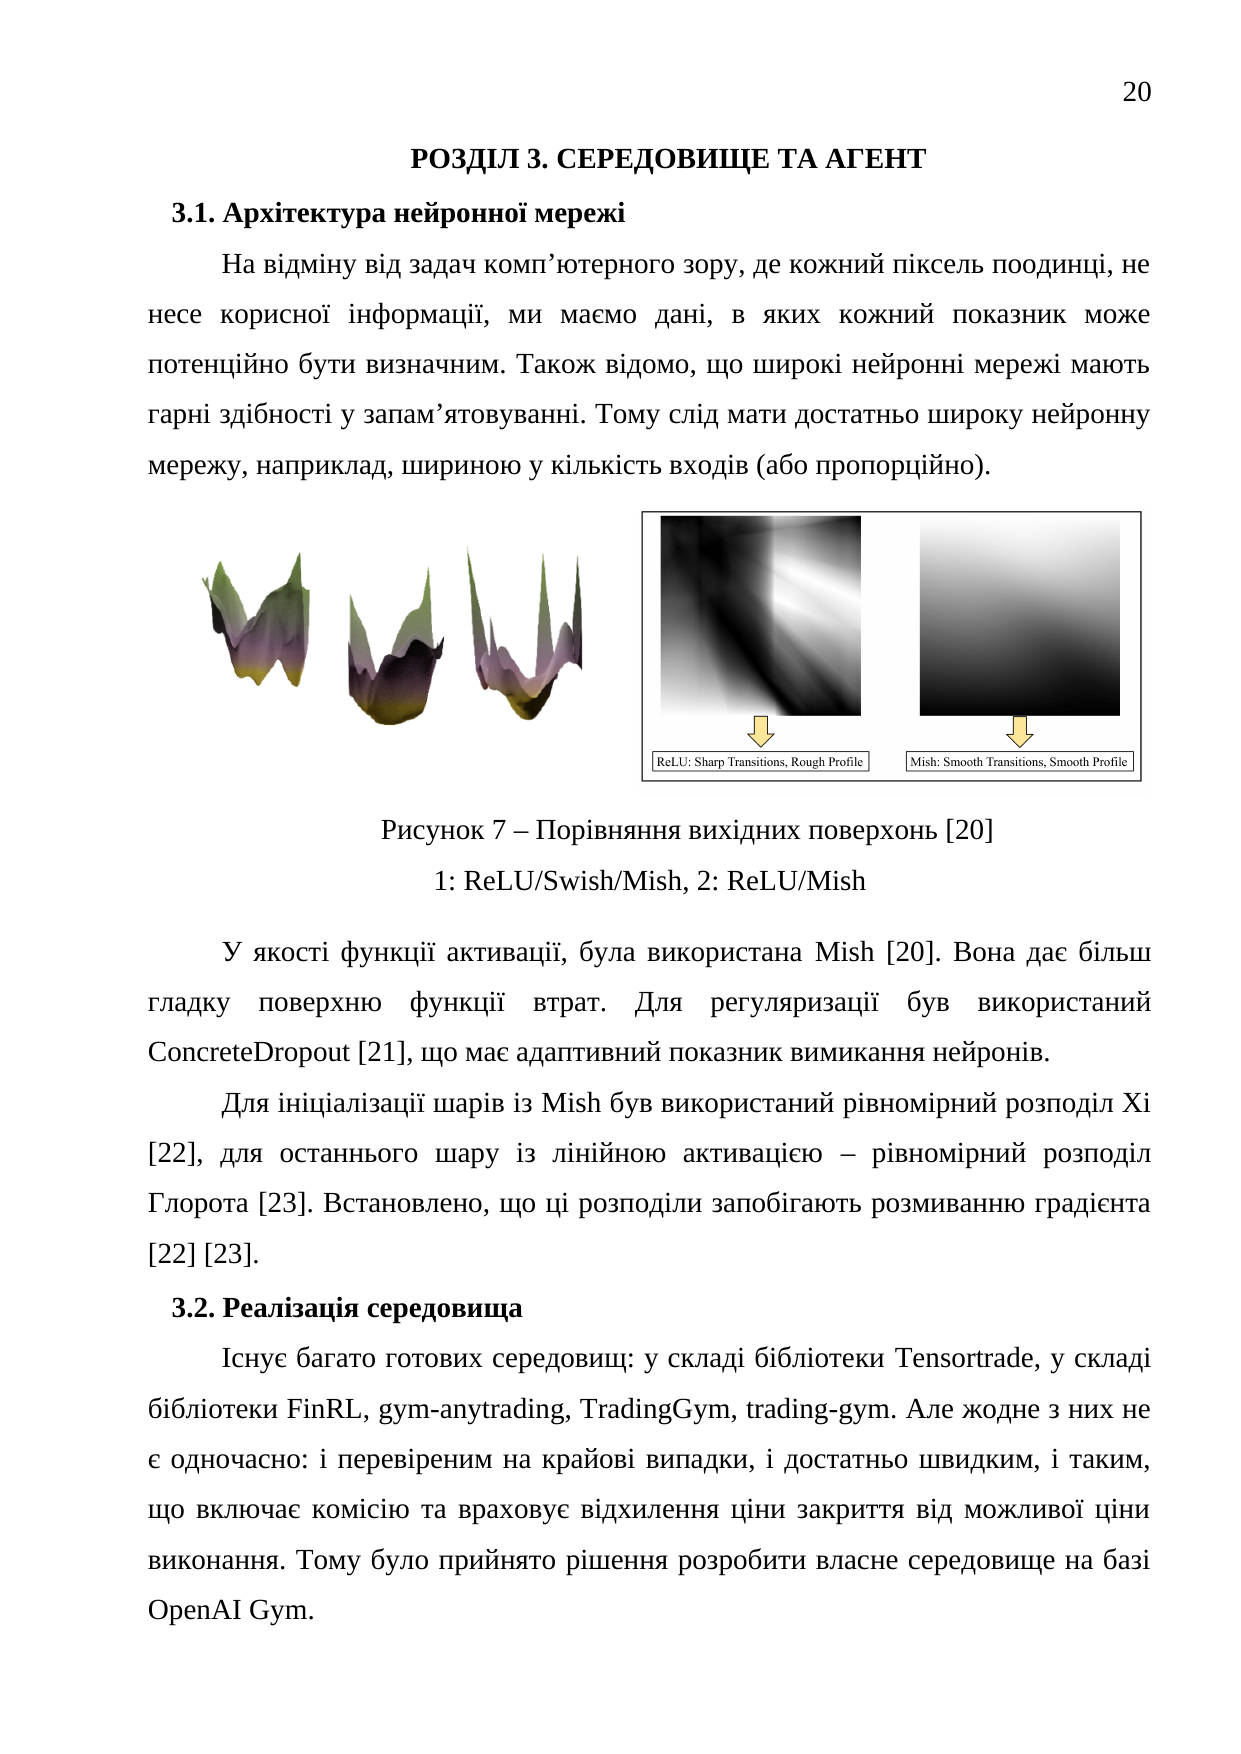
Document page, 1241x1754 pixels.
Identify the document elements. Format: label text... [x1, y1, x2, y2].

text На відміну від задач комп’ютерного зору, де кожний піксель поодинці, не несе корисної інформації, ми маємо дані, в яких кожний показник може потенційно бути визначним. Також відомо, що широкі нейронні мережі мають гарні здібності у запам’ятовуванні. Тому слід мати достатньо широку нейронну мережу, наприклад, шириною у кількість входів (або пропорційно). [148, 246, 1152, 481]
subtitle РОЗДІЛ 3. СЕРЕДОВИЩЕ ТА АГЕНТ [185, 141, 1152, 174]
text Рисунок – Порівняння вихідних поверхонь 1: ReLU/Swish/Mish, 2: ReLU/Mish [148, 812, 1152, 896]
text Для ініціалізації шарів із Mish був використаний рівномірний розподіл Хі , для останнього шару із лінійною активацією – рівномірний розподіл Глорота . Встановлено, що ці розподіли запобігають розмиванню градієнта . [148, 1085, 1152, 1269]
text У якості функції активації, була використана Mish . Вона дає більш гладку поверхню функції втрат. Для регуляризації був використаний ConcreteDropout, що має адаптивний показник вимикання нейронів. [148, 934, 1152, 1068]
text Існує багато готових середовищ: у складі бібліотеки Tensortrade, у складі бібліотеки FinRL, gym-anytrading, TradingGym, trading-gym. Але жодне з них не є одночасно: і перевіреним на крайові випадки, і достатньо швидким, і таким, що включає комісію та враховує відхилення ціни закриття від можливої ціни виконання. Тому було прийнято рішення розробити власне середовище на базі OpenAI Gym. [148, 1341, 1152, 1626]
subtitle Реалізація середовища [171, 1290, 1152, 1324]
picture [147, 497, 1149, 796]
subtitle Архітектура нейронної мережі [171, 195, 1152, 229]
